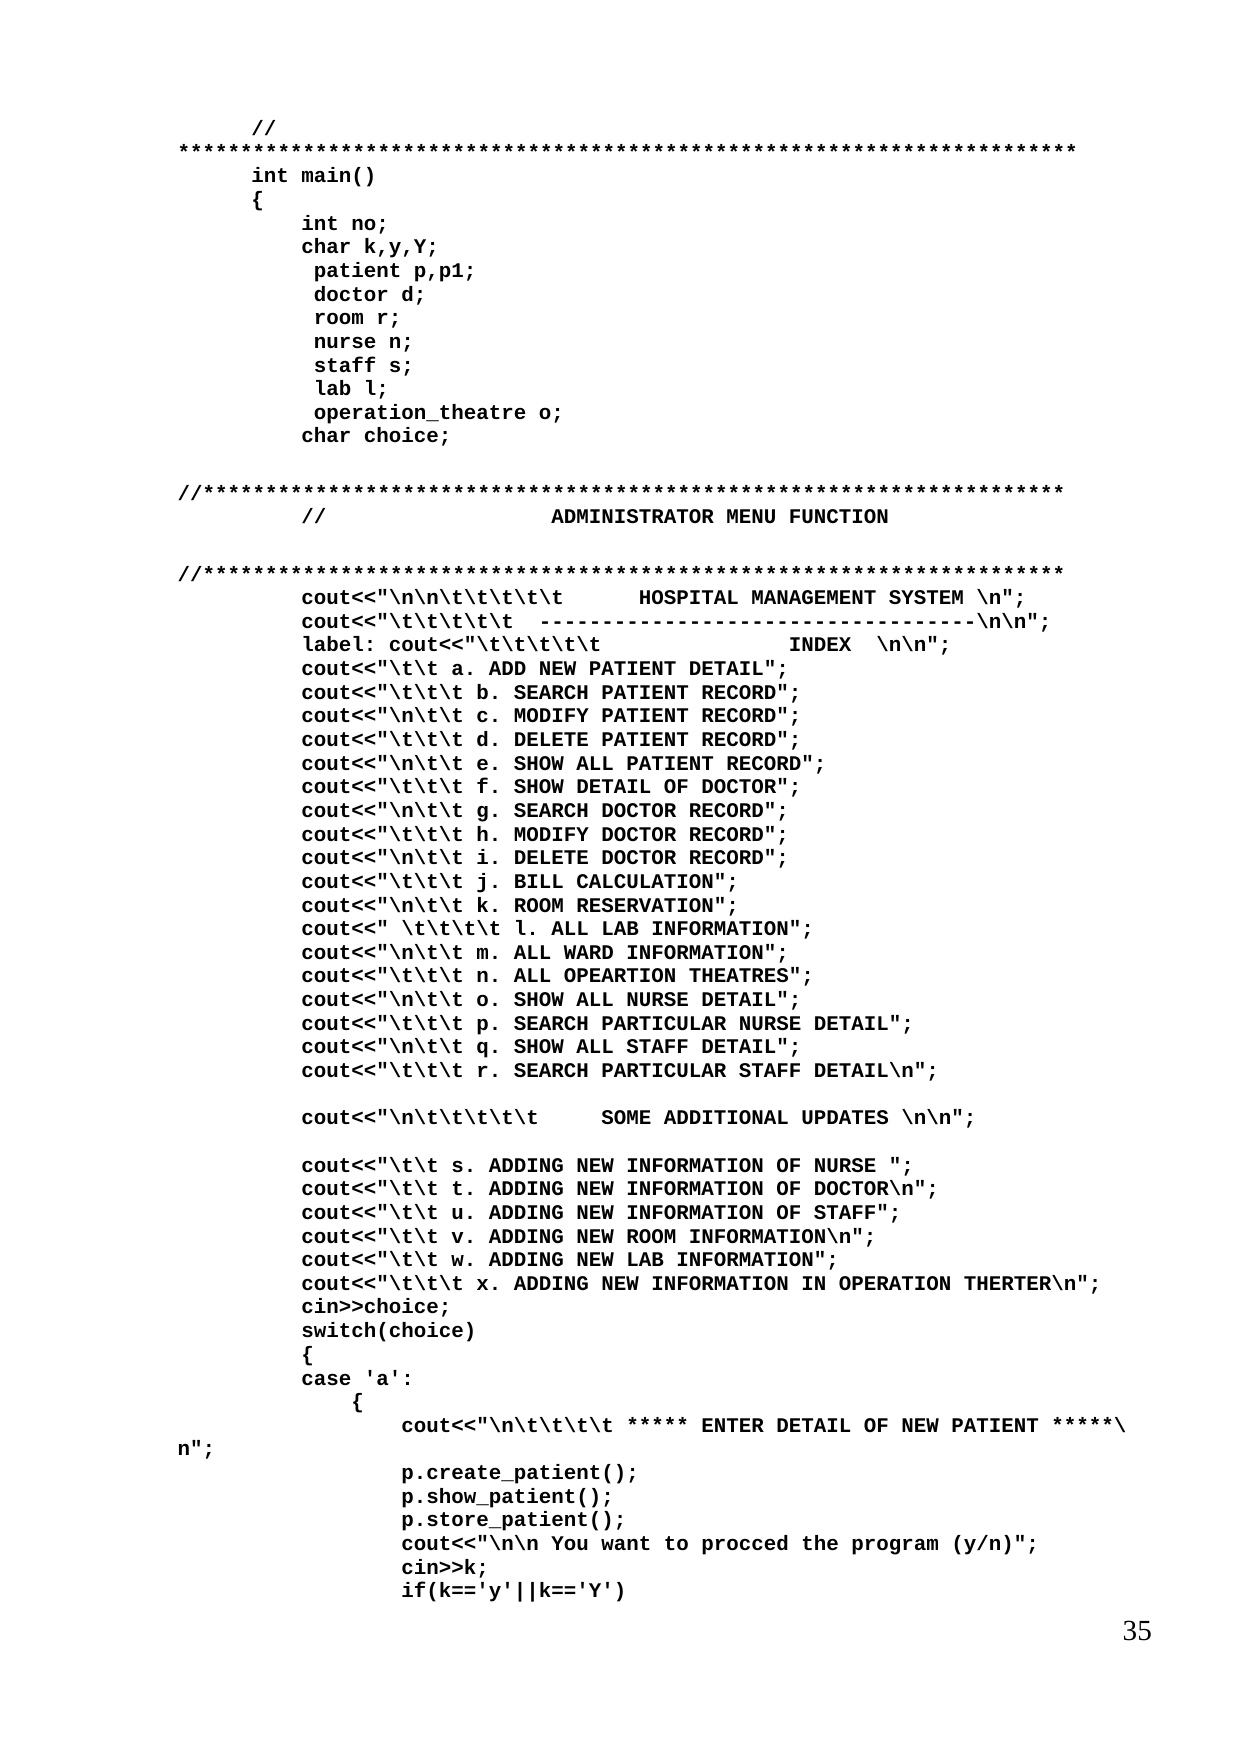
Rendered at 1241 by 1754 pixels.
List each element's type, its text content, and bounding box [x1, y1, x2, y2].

text cout<<"\n\t\t e. SHOW ALL PATIENT RECORD"; [177, 753, 1152, 776]
text { [177, 189, 1152, 213]
text { [177, 1391, 1152, 1415]
text cout<<"\n\t\t i. DELETE DOCTOR RECORD"; [177, 847, 1152, 871]
text cout<<"\n\t\t\t\t\t SOME ADDITIONAL UPDATES \n\n"; [177, 1107, 1152, 1131]
text cout<<"\t\t s. ADDING NEW INFORMATION OF NURSE "; [177, 1155, 1152, 1178]
text lab l; [177, 378, 1152, 402]
text cout<<"\t\t t. ADDING NEW INFORMATION OF DOCTOR\n"; [177, 1178, 1152, 1202]
text p.store_patient(); [177, 1509, 1152, 1533]
text // ADMINISTRATOR MENU FUNCTION [177, 506, 1152, 530]
text if(k=='y'||k=='Y') [177, 1580, 1152, 1604]
text char choice; [177, 426, 1152, 449]
text cin>>k; [177, 1557, 1152, 1580]
text cout<<"\n\t\t c. MODIFY PATIENT RECORD"; [177, 705, 1152, 729]
text cout<<"\t\t\t p. SEARCH PARTICULAR NURSE DETAIL"; [177, 1013, 1152, 1036]
text cout<<"\n\n You want to procced the program (y/n)"; [177, 1533, 1152, 1557]
text cout<<"\n\t\t o. SHOW ALL NURSE DETAIL"; [177, 989, 1152, 1013]
text case 'a': [177, 1367, 1152, 1391]
text nurse n; [177, 331, 1152, 354]
text cout<<"\t\t v. ADDING NEW ROOM INFORMATION\n"; [177, 1226, 1152, 1249]
text cout<<"\n\n\t\t\t\t\t HOSPITAL MANAGEMENT SYSTEM \n"; [177, 587, 1152, 611]
text cout<<"\t\t\t n. ALL OPEARTION THEATRES"; [177, 966, 1152, 989]
text //********************************************************************* [177, 530, 1152, 587]
text cout<<" \t\t\t\t l. ALL LAB INFORMATION"; [177, 918, 1152, 942]
text operation_theatre o; [177, 402, 1152, 426]
text p.create_patient(); [177, 1462, 1152, 1486]
text cout<<"\t\t\t h. MODIFY DOCTOR RECORD"; [177, 824, 1152, 847]
text patient p,p1; [177, 260, 1152, 284]
text cout<<"\t\t\t j. BILL CALCULATION"; [177, 871, 1152, 894]
text cout<<"\t\t\t f. SHOW DETAIL OF DOCTOR"; [177, 776, 1152, 800]
text label: cout<<"\t\t\t\t\t INDEX \n\n"; [177, 634, 1152, 658]
text cout<<"\n\t\t g. SEARCH DOCTOR RECORD"; [177, 800, 1152, 824]
text doctor d; [177, 284, 1152, 307]
text cout<<"\t\t\t d. DELETE PATIENT RECORD"; [177, 729, 1152, 753]
text cout<<"\t\t\t r. SEARCH PARTICULAR STAFF DETAIL\n"; [177, 1060, 1152, 1084]
text switch(choice) [177, 1320, 1152, 1344]
text cout<<"\t\t a. ADD NEW PATIENT DETAIL"; [177, 658, 1152, 682]
text //********************************************************************* [177, 449, 1152, 506]
text cout<<"\n\t\t q. SHOW ALL STAFF DETAIL"; [177, 1036, 1152, 1060]
text int main() [177, 165, 1152, 189]
text cout<<"\t\t\t b. SEARCH PATIENT RECORD"; [177, 682, 1152, 705]
text int no; [177, 213, 1152, 236]
text cout<<"\t\t\t\t\t -----------------------------------\n\n"; [177, 611, 1152, 634]
text room r; [177, 307, 1152, 331]
text cout<<"\t\t w. ADDING NEW LAB INFORMATION"; [177, 1249, 1152, 1273]
text cout<<"\t\t u. ADDING NEW INFORMATION OF STAFF"; [177, 1202, 1152, 1226]
text cout<<"\n\t\t m. ALL WARD INFORMATION"; [177, 942, 1152, 966]
text char k,y,Y; [177, 236, 1152, 260]
text p.show_patient(); [177, 1486, 1152, 1509]
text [177, 118, 1152, 165]
text { [177, 1344, 1152, 1367]
text cout<<"\t\t\t x. ADDING NEW INFORMATION IN OPERATION THERTER\n"; [177, 1273, 1152, 1297]
text staff s; [177, 354, 1152, 378]
text cin>>choice; [177, 1297, 1152, 1320]
text cout<<"\n\t\t k. ROOM RESERVATION"; [177, 894, 1152, 918]
text cout<<"\n\t\t\t\t ***** ENTER DETAIL OF NEW PATIENT *****\n"; [177, 1415, 1152, 1462]
